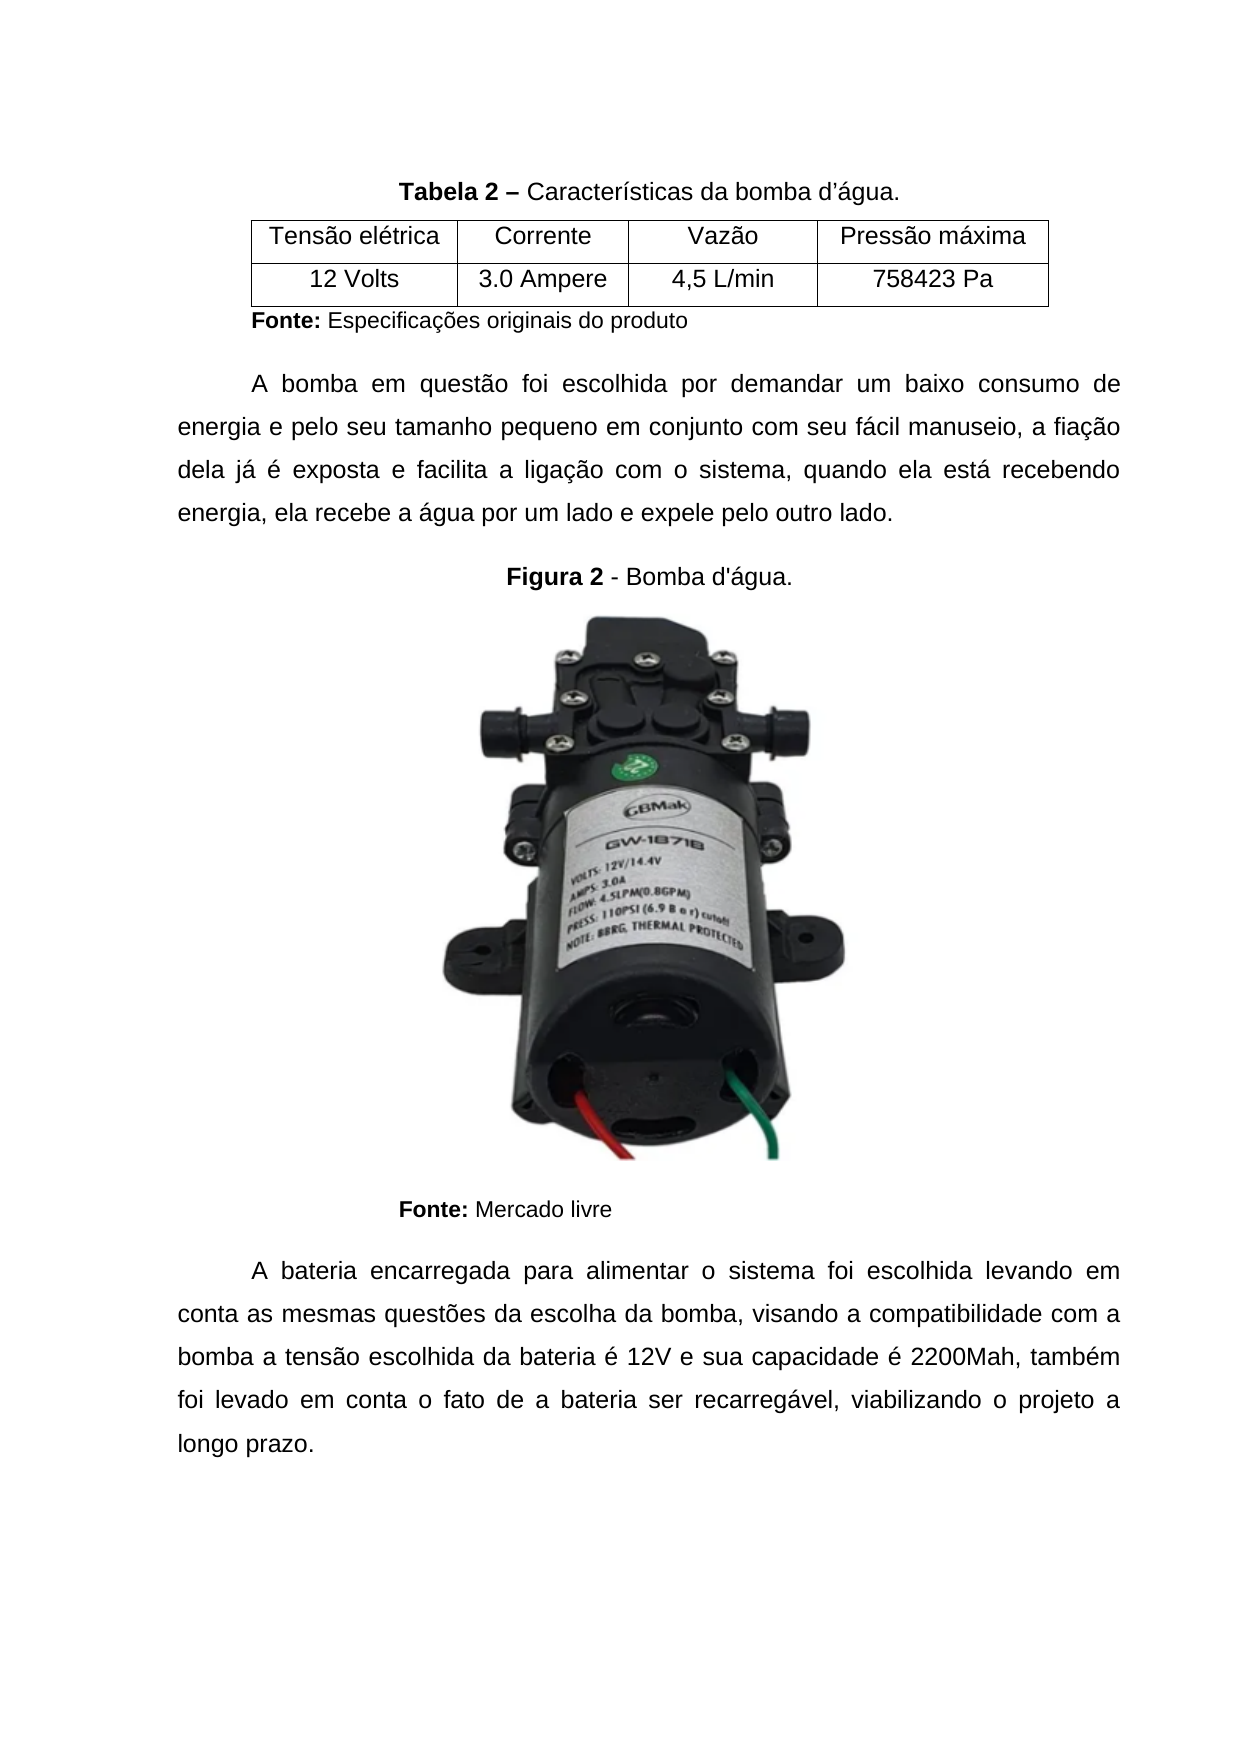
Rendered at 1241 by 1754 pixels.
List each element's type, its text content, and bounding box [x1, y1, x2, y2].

table_header Tensão elétrica [252, 221, 457, 263]
table_cell 3.0 Ampere [458, 264, 628, 306]
table_cell 12 Volts [252, 264, 457, 306]
table_header Pressão máxima [818, 221, 1048, 263]
text Tabela 2 – Características da bomba d’água. [177, 177, 1122, 206]
picture [360, 611, 939, 1161]
text Fonte: Especificações originais do produto [177, 307, 1122, 333]
text Fonte: Mercado livre [325, 1196, 1122, 1222]
text A bomba em questão foi escolhida por demandar um baixo consumo de energia e pelo seu tamanho pequeno em conjunto com seu fácil manuseio, a fiação dela já é exposta e facilita a ligação com o sistema, quando ela está recebendo energia, ela recebe a água por um lado e expele pelo outro lado. [177, 369, 1122, 527]
text A bateria encarregada para alimentar o sistema foi escolhida levando em conta as mesmas questões da escolha da bomba, visando a compatibilidade com a bomba a tensão escolhida da bateria é 12V e sua capacidade é 2200Mah, também foi levado em conta o fato de a bateria ser recarregável, viabilizando o projeto a longo prazo. [177, 1256, 1122, 1457]
table_header Vazão [629, 221, 817, 263]
text Figura 2 - Bomba d'água. [177, 562, 1122, 591]
table_cell 758423 Pa [818, 264, 1048, 306]
table_cell 4,5 L/min [629, 264, 817, 306]
table_header Corrente [458, 221, 628, 263]
